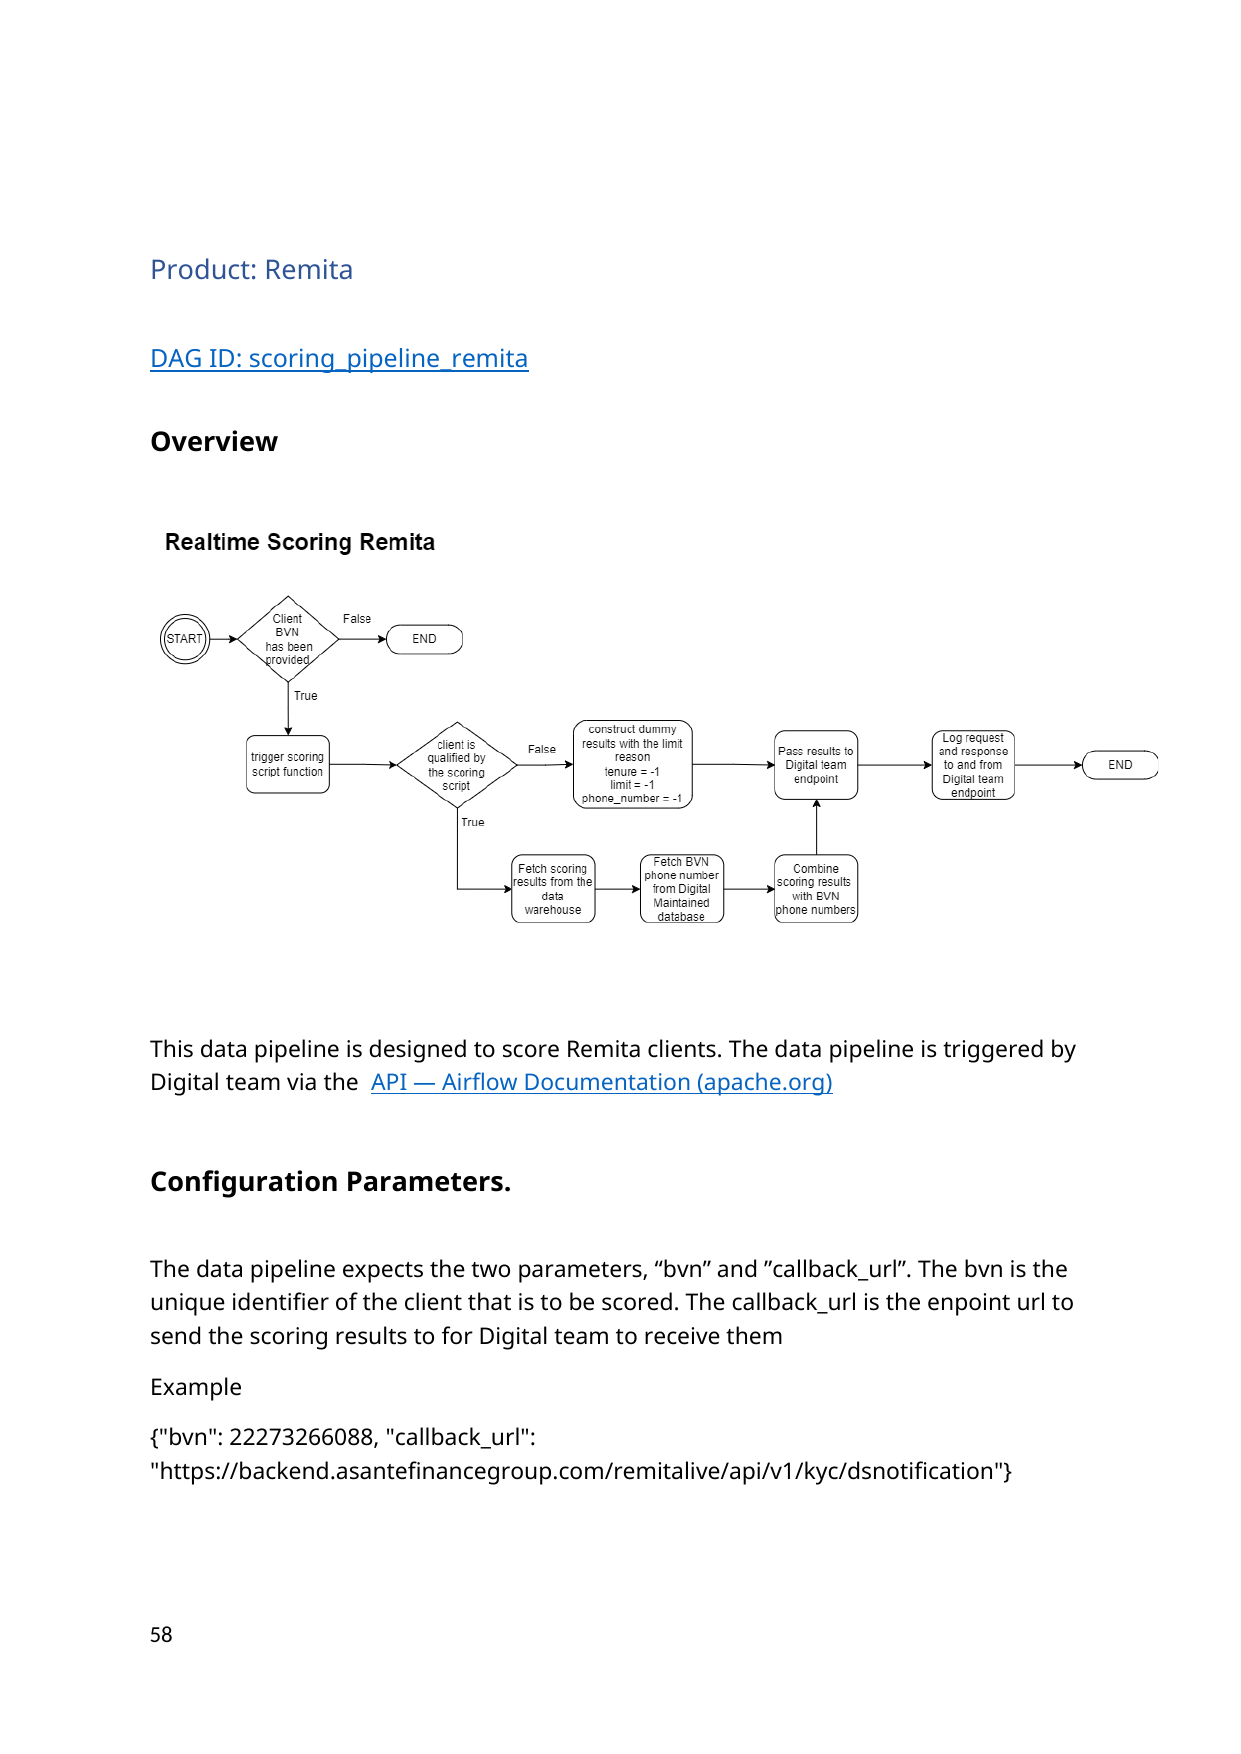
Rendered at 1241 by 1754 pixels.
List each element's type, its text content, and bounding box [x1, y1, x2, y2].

text {"bvn": 22273266088, "callback_url": "https://backend.asantefinancegroup.com/remitalive/api/v1/kyc/dsnotification"} [150, 1421, 1090, 1486]
text Example [150, 1371, 1090, 1402]
subtitle DAG ID: scoring_pipeline_remita [150, 341, 1090, 375]
subtitle Configuration Parameters. [150, 1162, 1090, 1199]
picture [150, 508, 1159, 923]
subtitle Product: Remita [150, 251, 1090, 288]
text This data pipeline is designed to score Remita clients. The data pipeline is triggered by Digital team via the API — Airflow Documentation (apache.org) [150, 1032, 1090, 1097]
text The data pipeline expects the two parameters, “bvn” and ”callback_url”. The bvn is the unique identifier of the client that is to be scored. The callback_url is the enpoint url to send the scoring results to for Digital team to receive them [150, 1253, 1090, 1351]
subtitle Overview [150, 423, 1090, 460]
